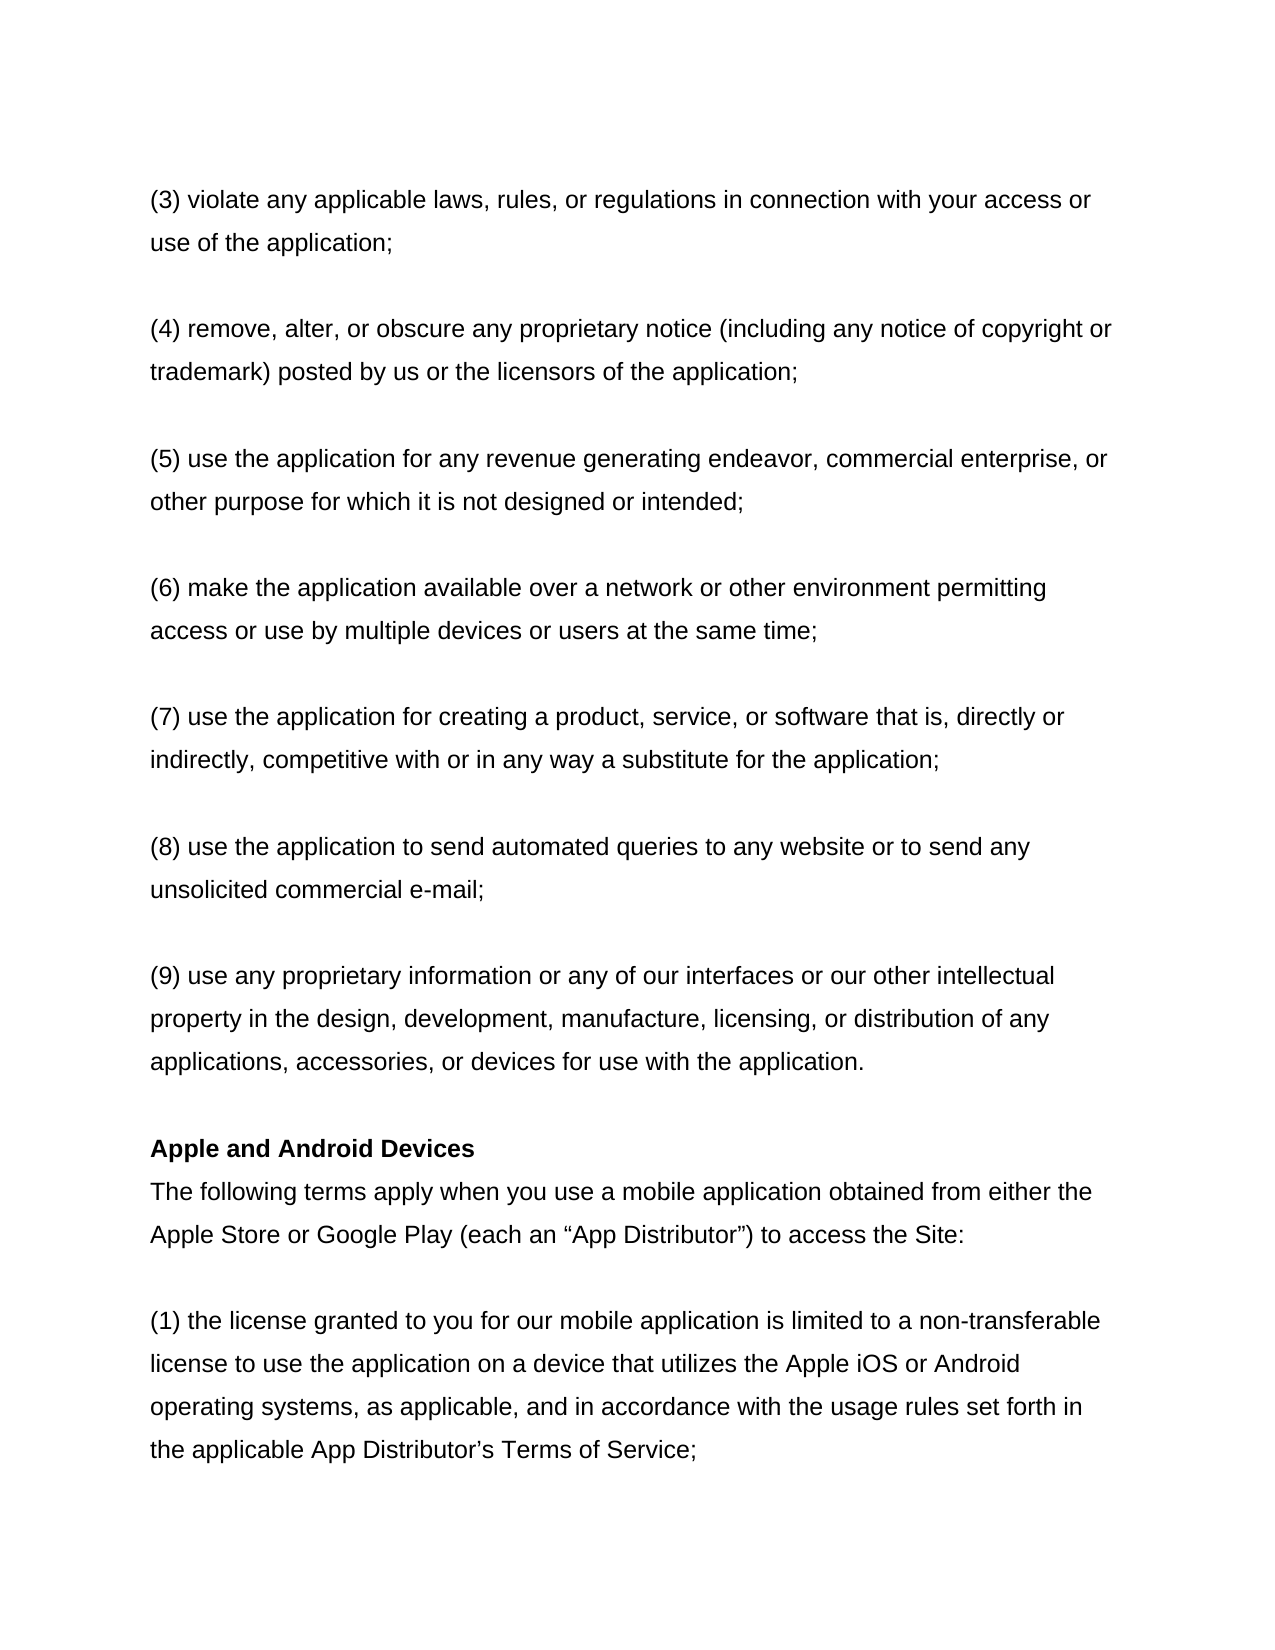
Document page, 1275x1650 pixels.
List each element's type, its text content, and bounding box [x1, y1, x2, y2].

text The following terms apply when you use a mobile application obtained from either the Apple Store or Google Play (each an “App Distributor”) to access the Site: [150, 1177, 1125, 1249]
text (9) use any proprietary information or any of our interfaces or our other intellectual property in the design, development, manufacture, licensing, or distribution of any applications, accessories, or devices for use with the application. [150, 961, 1125, 1076]
subtitle Apple and Android Devices [150, 1134, 1125, 1162]
text (7) use the application for creating a product, service, or software that is, directly or indirectly, competitive with or in any way a substitute for the application; [150, 702, 1125, 774]
text (1) the license granted to you for our mobile application is limited to a non-transferable license to use the application on a device that utilizes the Apple iOS or Android operating systems, as applicable, and in accordance with the usage rules set forth in the applicable App Distributor’s Terms of Service; [150, 1306, 1125, 1464]
text (8) use the application to send automated queries to any website or to send any unsolicited commercial e-mail; [150, 832, 1125, 904]
text (4) remove, alter, or obscure any proprietary notice (including any notice of copyright or trademark) posted by us or the licensors of the application; [150, 314, 1125, 386]
text (5) use the application for any revenue generating endeavor, commercial enterprise, or other purpose for which it is not designed or intended; [150, 444, 1125, 516]
text (6) make the application available over a network or other environment permitting access or use by multiple devices or users at the same time; [150, 573, 1125, 645]
text (3) violate any applicable laws, rules, or regulations in connection with your access or use of the application; [150, 185, 1125, 257]
